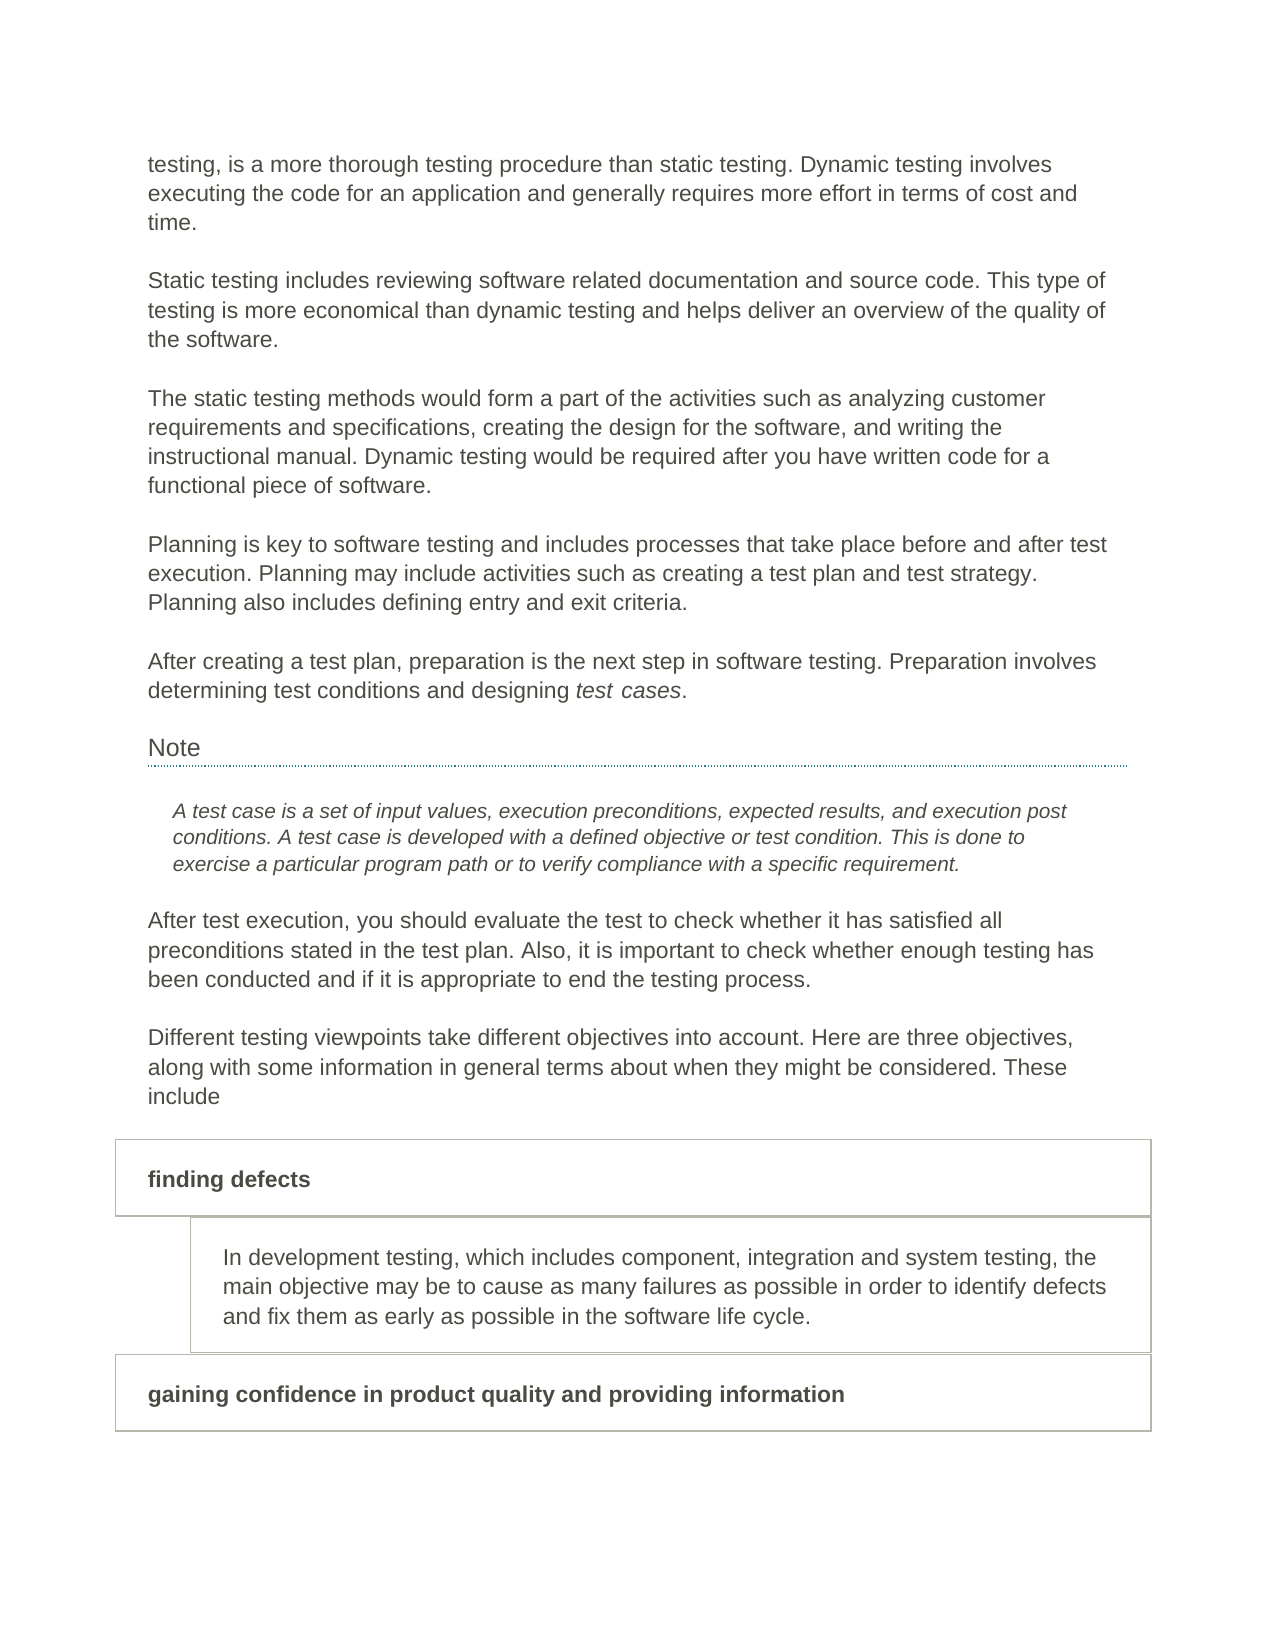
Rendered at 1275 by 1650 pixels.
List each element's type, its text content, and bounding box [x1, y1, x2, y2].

text finding defects [116, 1140, 1150, 1215]
text After test execution, you should evaluate the test to check whether it has satisfied all preconditions stated in the test plan. Also, it is important to check whether enough testing has been conducted and if it is appropriate to end the testing process. [148, 904, 1127, 992]
text Note [148, 733, 1127, 767]
text Different testing viewpoints take different objectives into account. Here are three objectives, along with some information in general terms about when they might be considered. These include [148, 1021, 1127, 1109]
text gaining confidence in product quality and providing information [116, 1355, 1150, 1430]
text In development testing, which includes component, integration and system testing, the main objective may be to cause as many failures as possible in order to identify defects and fix them as early as possible in the software life cycle. [191, 1218, 1150, 1352]
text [148, 148, 1127, 235]
text After creating a test plan, preparation is the next step in software testing. Preparation involves determining test conditions and designing test cases. [148, 645, 1127, 703]
text Static testing includes reviewing software related documentation and source code. This type of testing is more economical than dynamic testing and helps deliver an overview of the quality of the software. The static testing methods would form a part of the activities such as analyzing customer requirements and specifications, creating the design for the software, and writing the instructional manual. Dynamic testing would be required after you have written code for a functional piece of software. [148, 264, 1127, 499]
text Planning is key to software testing and includes processes that take place before and after test execution. Planning may include activities such as creating a test plan and test strategy. Planning also includes defining entry and exit criteria. [148, 528, 1127, 616]
text A test case is a set of input values, execution preconditions, expected results, and execution post conditions. A test case is developed with a defined objective or test condition. This is done to exercise a particular program path or to verify compliance with a specific requirement. [173, 796, 1102, 875]
